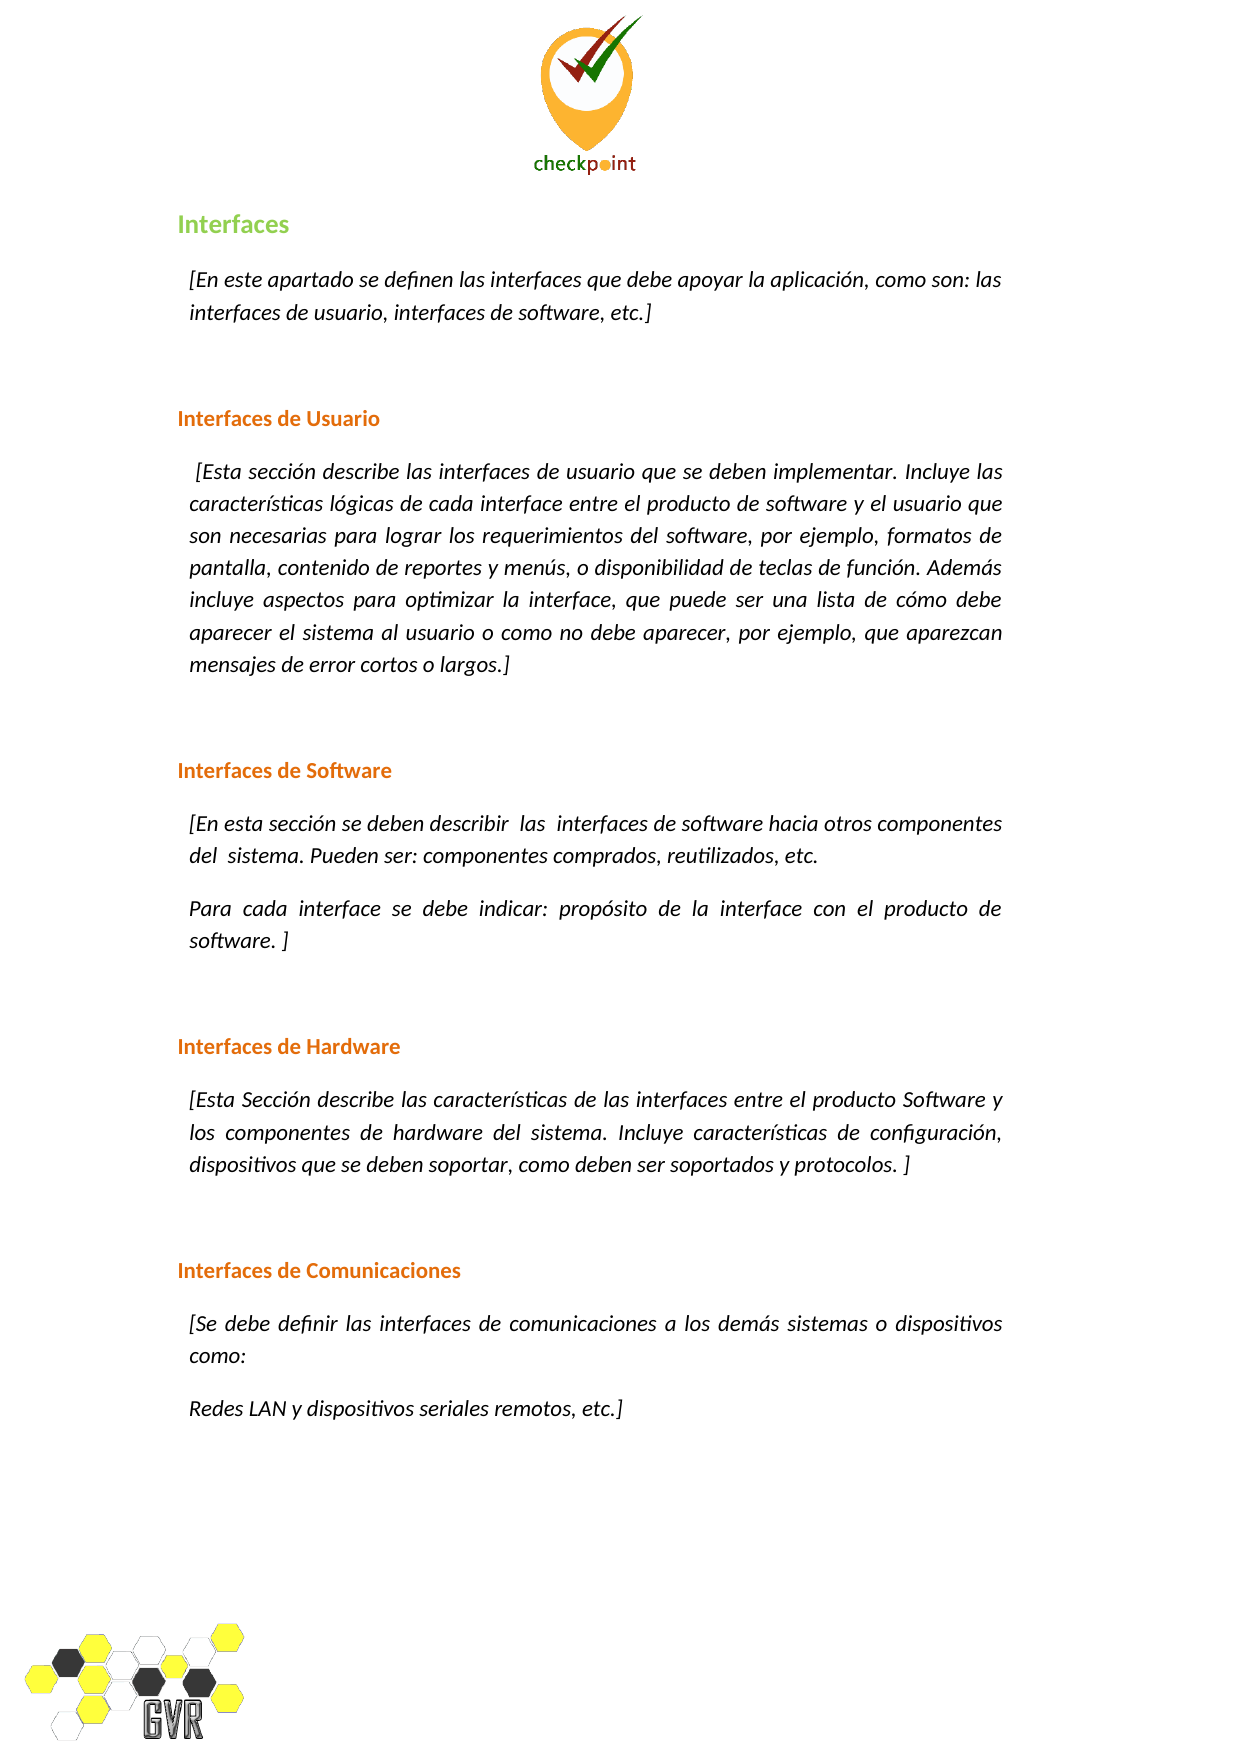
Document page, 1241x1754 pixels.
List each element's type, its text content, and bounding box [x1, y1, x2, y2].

text Interfaces de Software [177, 756, 1004, 784]
text Para cada interface se debe indicar: propósito de la interface con el producto de software. ] [188, 894, 1004, 954]
text Redes LAN y dispositivos seriales remotos, etc.] [188, 1394, 1004, 1422]
text [Esta sección describe las interfaces de usuario que se deben implementar. Incluye las características lógicas de cada interface entre el producto de software y el usuario que son necesarias para lograr los requerimientos del software, por ejemplo, formatos de pantalla, contenido de reportes y menús, o disponibilidad de teclas de función. Además incluye aspectos para optimizar la interface, que puede ser una lista de cómo debe aparecer el sistema al usuario o como no debe aparecer, por ejemplo, que aparezcan mensajes de error cortos o largos.] [188, 457, 1004, 678]
text Interfaces de Hardware [177, 1032, 1004, 1060]
picture [524, 12, 650, 187]
text Interfaces de Usuario [177, 404, 1004, 432]
text [En esta sección se deben describir las interfaces de software hacia otros componentes del sistema. Pueden ser: componentes comprados, reutilizados, etc. [188, 809, 1004, 869]
text [Esta Sección describe las características de las interfaces entre el producto Software y los componentes de hardware del sistema. Incluye características de configuración, dispositivos que se deben soportar, como deben ser soportados y protocolos. ] [188, 1085, 1004, 1178]
picture [17, 1622, 251, 1742]
text Interfaces [177, 207, 1004, 240]
text [En este apartado se definen las interfaces que debe apoyar la aplicación, como son: las interfaces de usuario, interfaces de software, etc.] [188, 266, 1004, 326]
text [Se debe definir las interfaces de comunicaciones a los demás sistemas o dispositivos como: [188, 1309, 1004, 1369]
text Interfaces de Comunicaciones [177, 1256, 1004, 1284]
